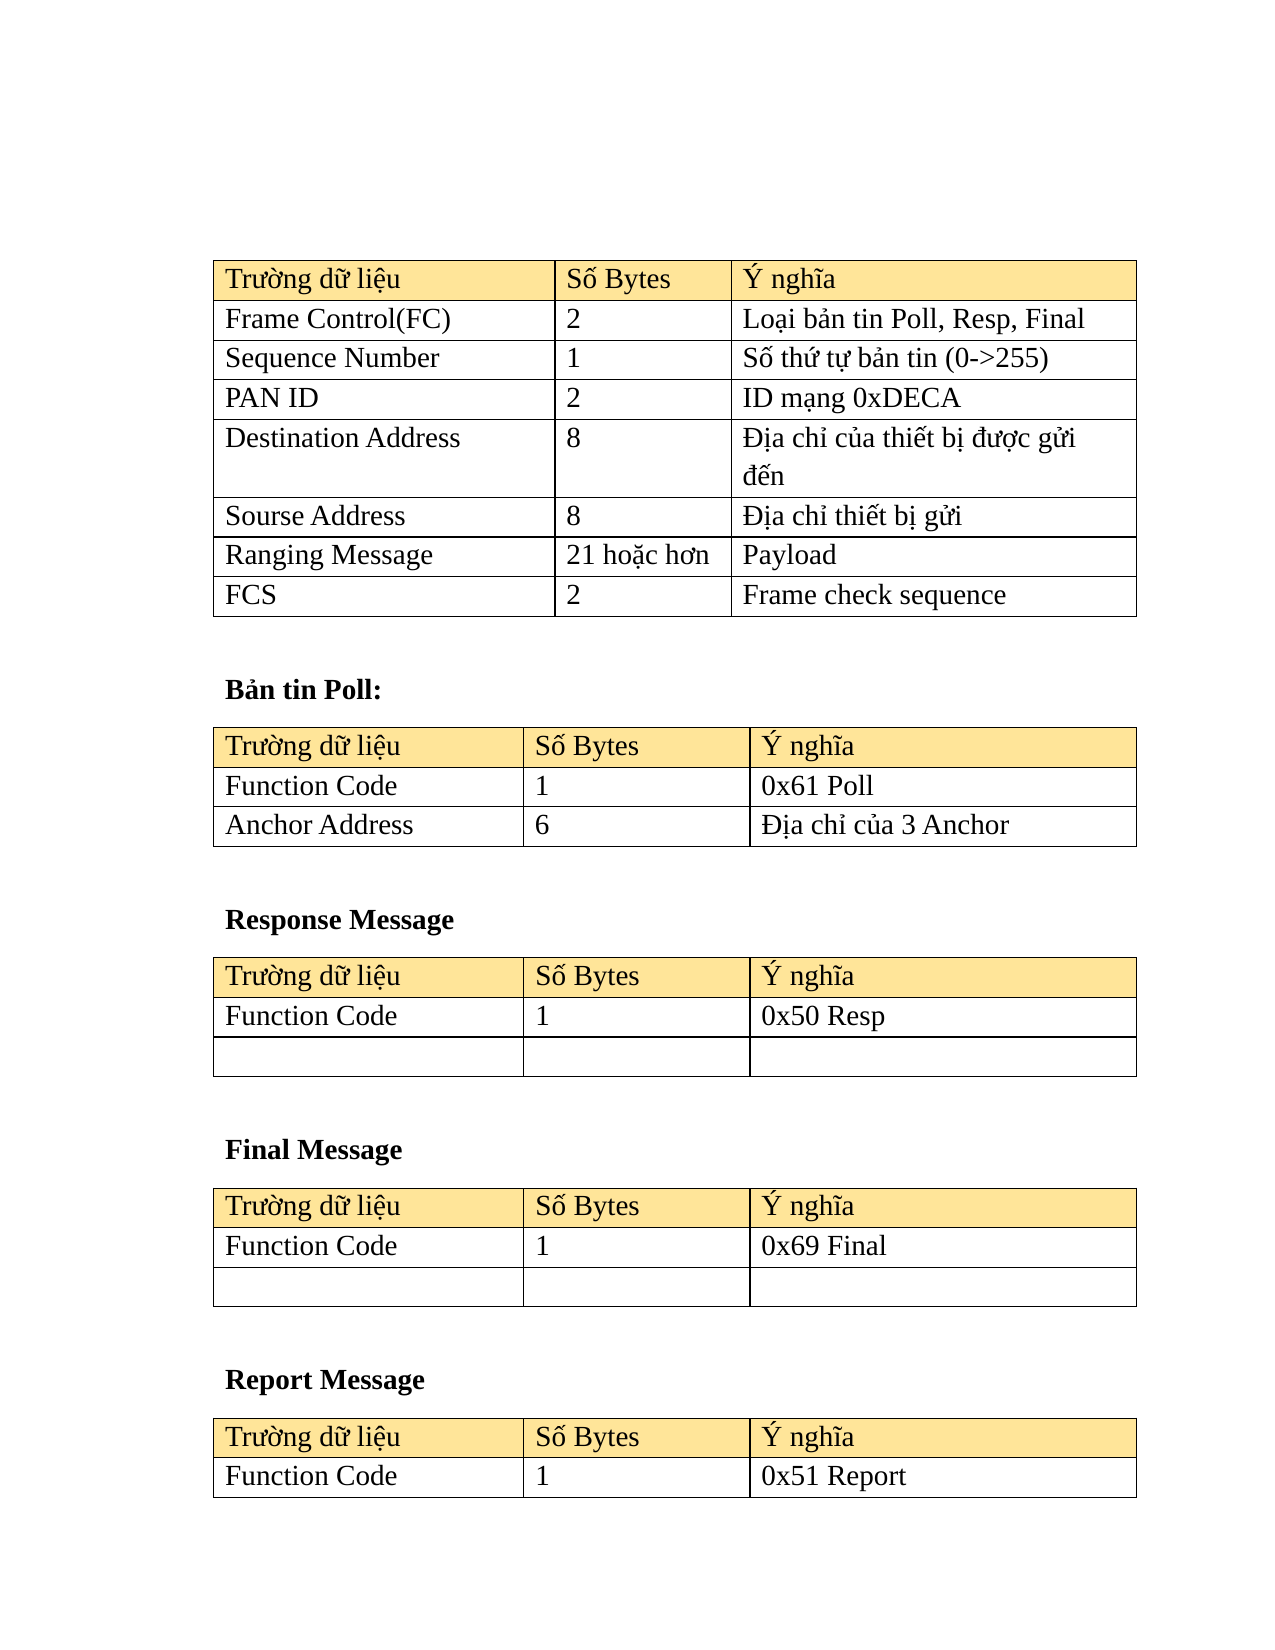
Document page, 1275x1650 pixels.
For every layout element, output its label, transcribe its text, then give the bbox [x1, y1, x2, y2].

table_cell Function Code [214, 998, 523, 1036]
table_cell Anchor Address [214, 807, 523, 846]
text Bản tin Poll: [225, 672, 1125, 705]
table_cell 0x69 Final [751, 1228, 1136, 1267]
text Response Message [225, 902, 1125, 936]
table_cell Địa chỉ của 3 Anchor [751, 807, 1136, 846]
table_header Trường dữ liệu [214, 728, 523, 767]
table_cell Loại bản tin Poll, Resp, Final [732, 301, 1136, 339]
table_header Trường dữ liệu [214, 958, 523, 997]
table_header Trường dữ liệu [214, 1419, 523, 1457]
table_cell 1 [524, 768, 749, 806]
text Final Message [225, 1132, 1125, 1166]
table_header Trường dữ liệu [214, 1189, 523, 1227]
table_header Số Bytes [556, 261, 731, 300]
table_cell Frame Control(FC) [214, 301, 554, 339]
table_cell [751, 1268, 1136, 1306]
table_cell 2 [556, 577, 731, 616]
table_cell [214, 1038, 523, 1076]
table_cell 0x61 Poll [751, 768, 1136, 806]
table_header Ý nghĩa [751, 1189, 1136, 1227]
table_cell Payload [732, 538, 1136, 576]
table_cell 0x50 Resp [751, 998, 1136, 1036]
table_cell 1 [524, 998, 749, 1036]
table_cell Function Code [214, 1228, 523, 1267]
table_cell Địa chỉ của thiết bị được gửi đến [732, 420, 1136, 497]
table_cell 2 [556, 301, 731, 339]
table_cell Destination Address [214, 420, 554, 497]
table_cell Frame check sequence [732, 577, 1136, 616]
table_cell 2 [556, 380, 731, 419]
table_cell 8 [556, 498, 731, 536]
table_cell Địa chỉ thiết bị gửi [732, 498, 1136, 536]
table_header Số Bytes [524, 1189, 749, 1227]
table_header Số Bytes [524, 958, 749, 997]
table_cell 21 hoặc hơn [556, 538, 731, 576]
table_cell FCS [214, 577, 554, 616]
table_header Trường dữ liệu [214, 261, 554, 300]
table_cell 6 [524, 807, 749, 846]
table_cell [524, 1038, 749, 1076]
table_header Ý nghĩa [751, 1419, 1136, 1457]
table_cell PAN ID [214, 380, 554, 419]
table_cell 1 [556, 341, 731, 379]
table_cell [751, 1038, 1136, 1076]
table_cell 8 [556, 420, 731, 497]
text Report Message [225, 1362, 1125, 1396]
table_header Số Bytes [524, 728, 749, 767]
table_cell Function Code [214, 1458, 523, 1497]
table_cell [214, 1268, 523, 1306]
table_cell Số thứ tự bản tin (0->255) [732, 341, 1136, 379]
table_cell ID mạng 0xDECA [732, 380, 1136, 419]
table_header Ý nghĩa [751, 958, 1136, 997]
table_cell 0x51 Report [751, 1458, 1136, 1497]
table_cell [524, 1268, 749, 1306]
table_cell Ranging Message [214, 538, 554, 576]
table_cell Sourse Address [214, 498, 554, 536]
table_cell 1 [524, 1228, 749, 1267]
table_cell Sequence Number [214, 341, 554, 379]
table_header Ý nghĩa [751, 728, 1136, 767]
table_cell 1 [524, 1458, 749, 1497]
table_cell Function Code [214, 768, 523, 806]
table_header Số Bytes [524, 1419, 749, 1457]
table_header Ý nghĩa [732, 261, 1136, 300]
